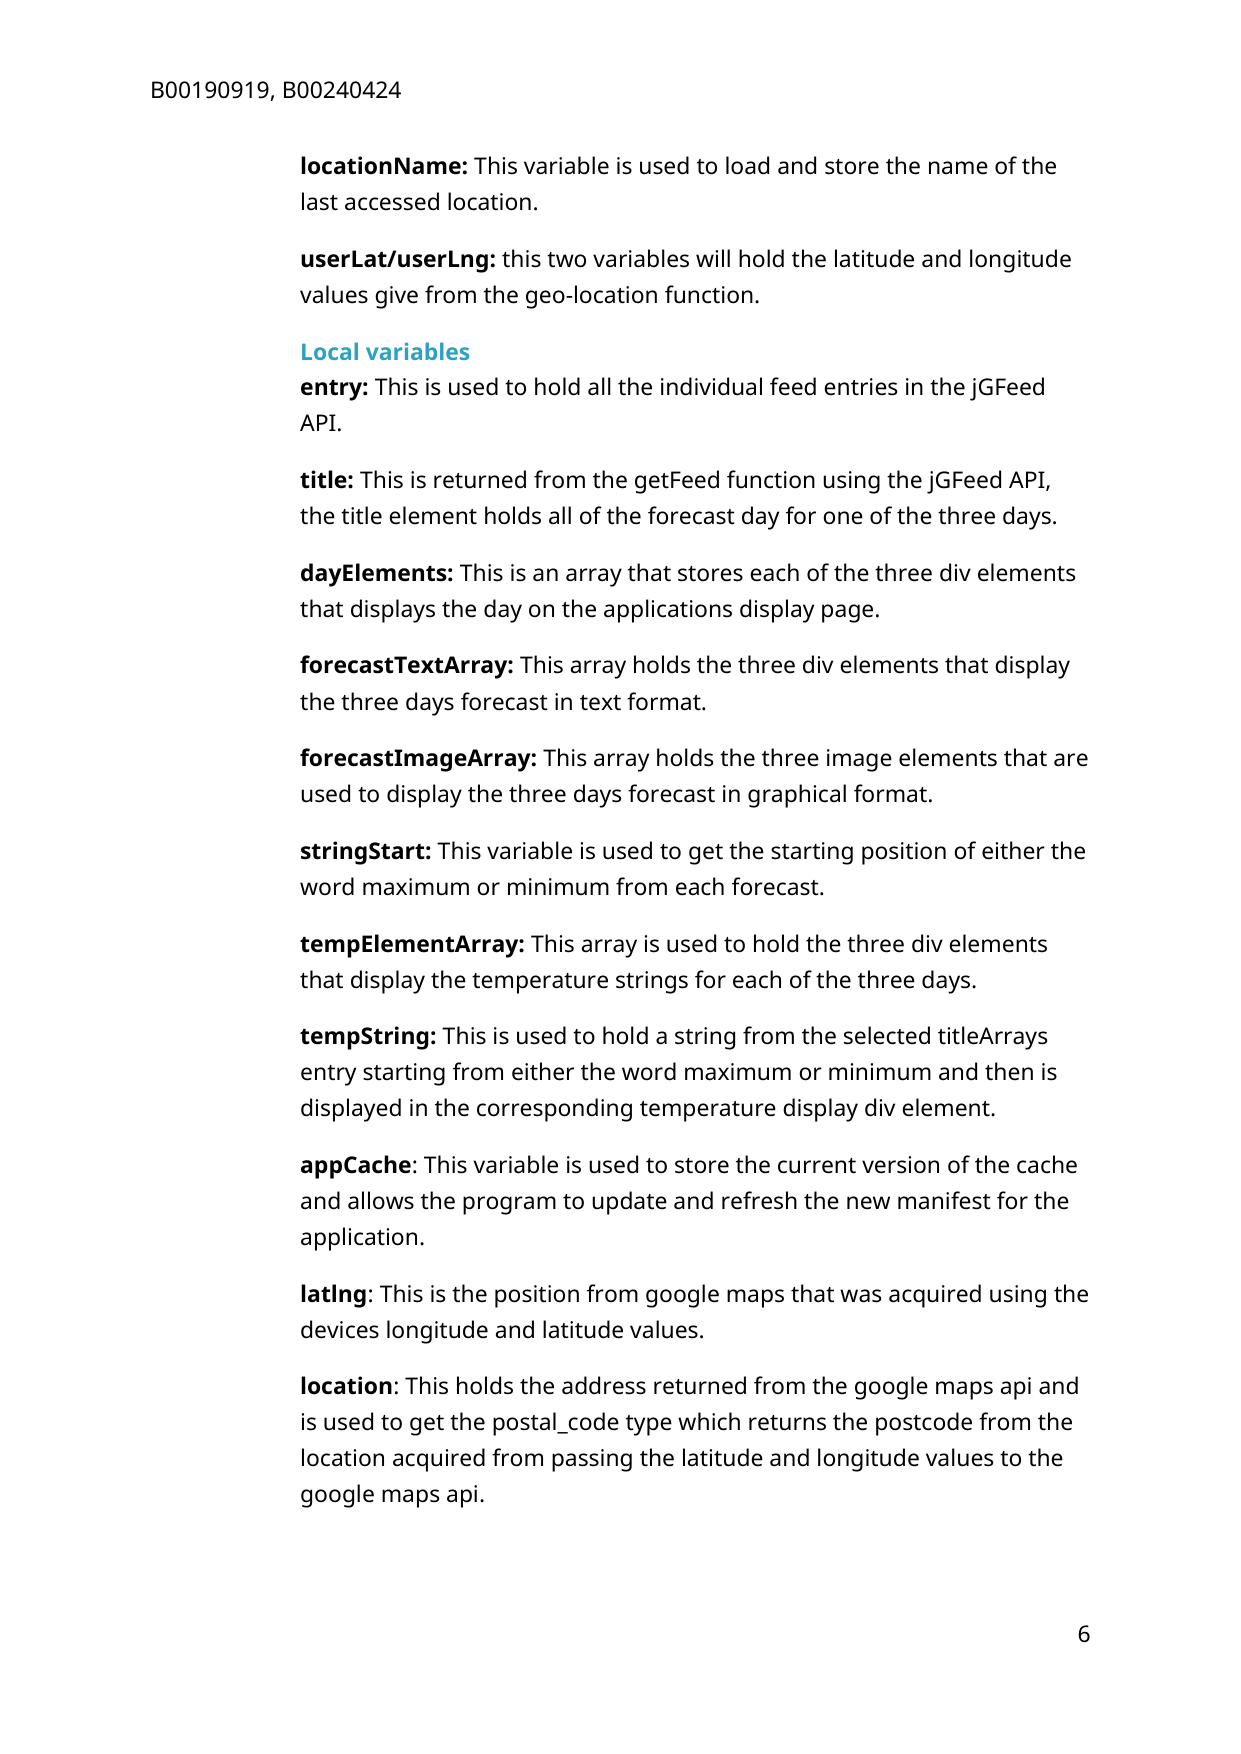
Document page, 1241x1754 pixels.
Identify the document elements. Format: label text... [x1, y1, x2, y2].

text latlng: This is the position from google maps that was acquired using the devices longitude and latitude values. [300, 1278, 1090, 1345]
text stringStart: This variable is used to get the starting position of either the word maximum or minimum from each forecast. [300, 835, 1090, 902]
text userLat/userLng: this two variables will hold the latitude and longitude values give from the geo-location function. [300, 243, 1090, 310]
text title: This is returned from the getFeed function using the jGFeed API, the title element holds all of the forecast day for one of the three days. [300, 464, 1090, 531]
text forecastTextArray: This array holds the three div elements that display the three days forecast in text format. [300, 649, 1090, 717]
text appCache: This variable is used to store the current version of the cache and allows the program to update and refresh the new manifest for the application. [300, 1149, 1090, 1252]
text location: This holds the address returned from the google maps api and is used to get the postal_code type which returns the postcode from the location acquired from passing the latitude and longitude values to the google maps api. [300, 1370, 1090, 1509]
text tempElementArray: This array is used to hold the three div elements that display the temperature strings for each of the three days. [300, 928, 1090, 995]
subtitle Local variables [225, 335, 1090, 367]
text dayElements: This is an array that stores each of the three div elements that displays the day on the applications display page. [300, 557, 1090, 624]
text entry: This is used to hold all the individual feed entries in the jGFeed API. [300, 371, 1090, 438]
text locationName: This variable is used to load and store the name of the last accessed location. [300, 150, 1090, 217]
text forecastImageArray: This array holds the three image elements that are used to display the three days forecast in graphical format. [300, 742, 1090, 809]
text tempString: This is used to hold a string from the selected titleArrays entry starting from either the word maximum or minimum and then is displayed in the corresponding temperature display div element. [300, 1020, 1090, 1123]
